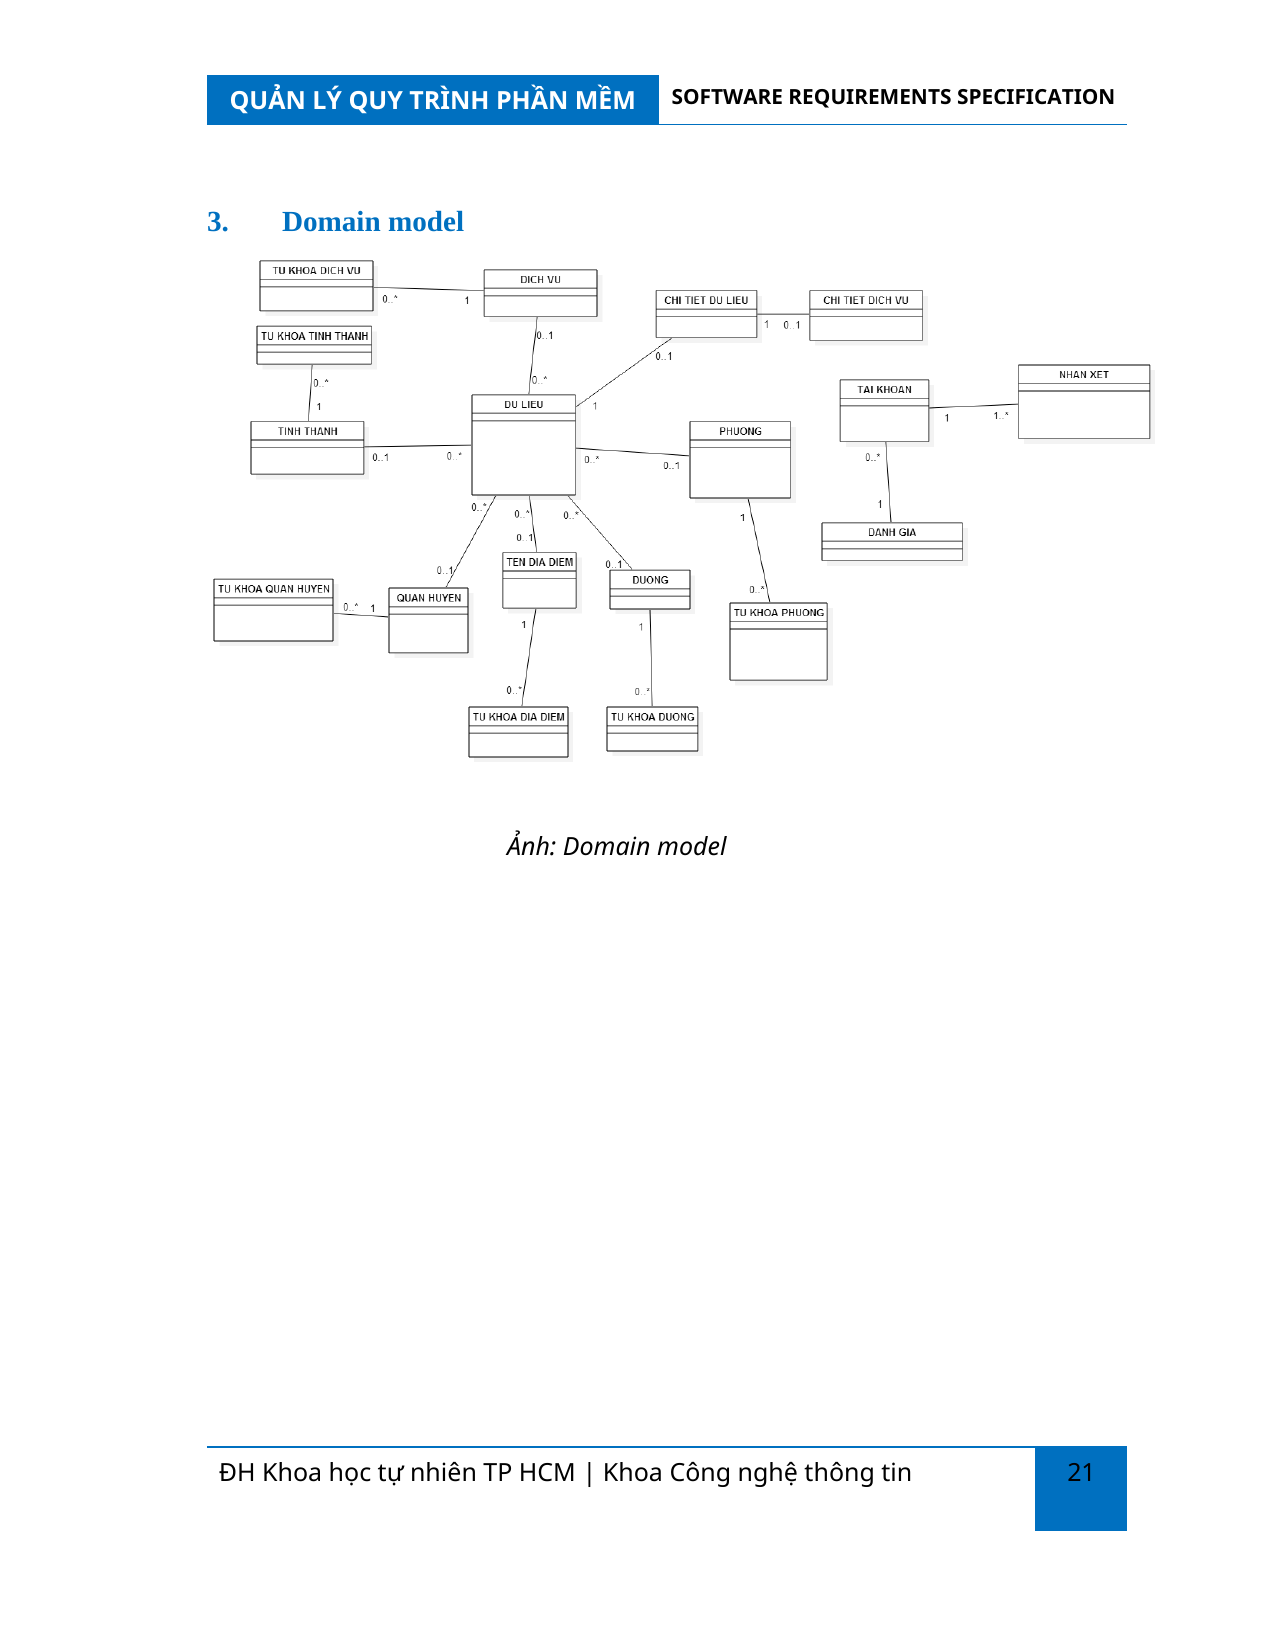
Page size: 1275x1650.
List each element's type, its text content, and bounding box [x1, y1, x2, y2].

text Ảnh: Domain model [432, 828, 1127, 863]
list Domain model [207, 204, 1127, 237]
picture [206, 253, 1157, 764]
